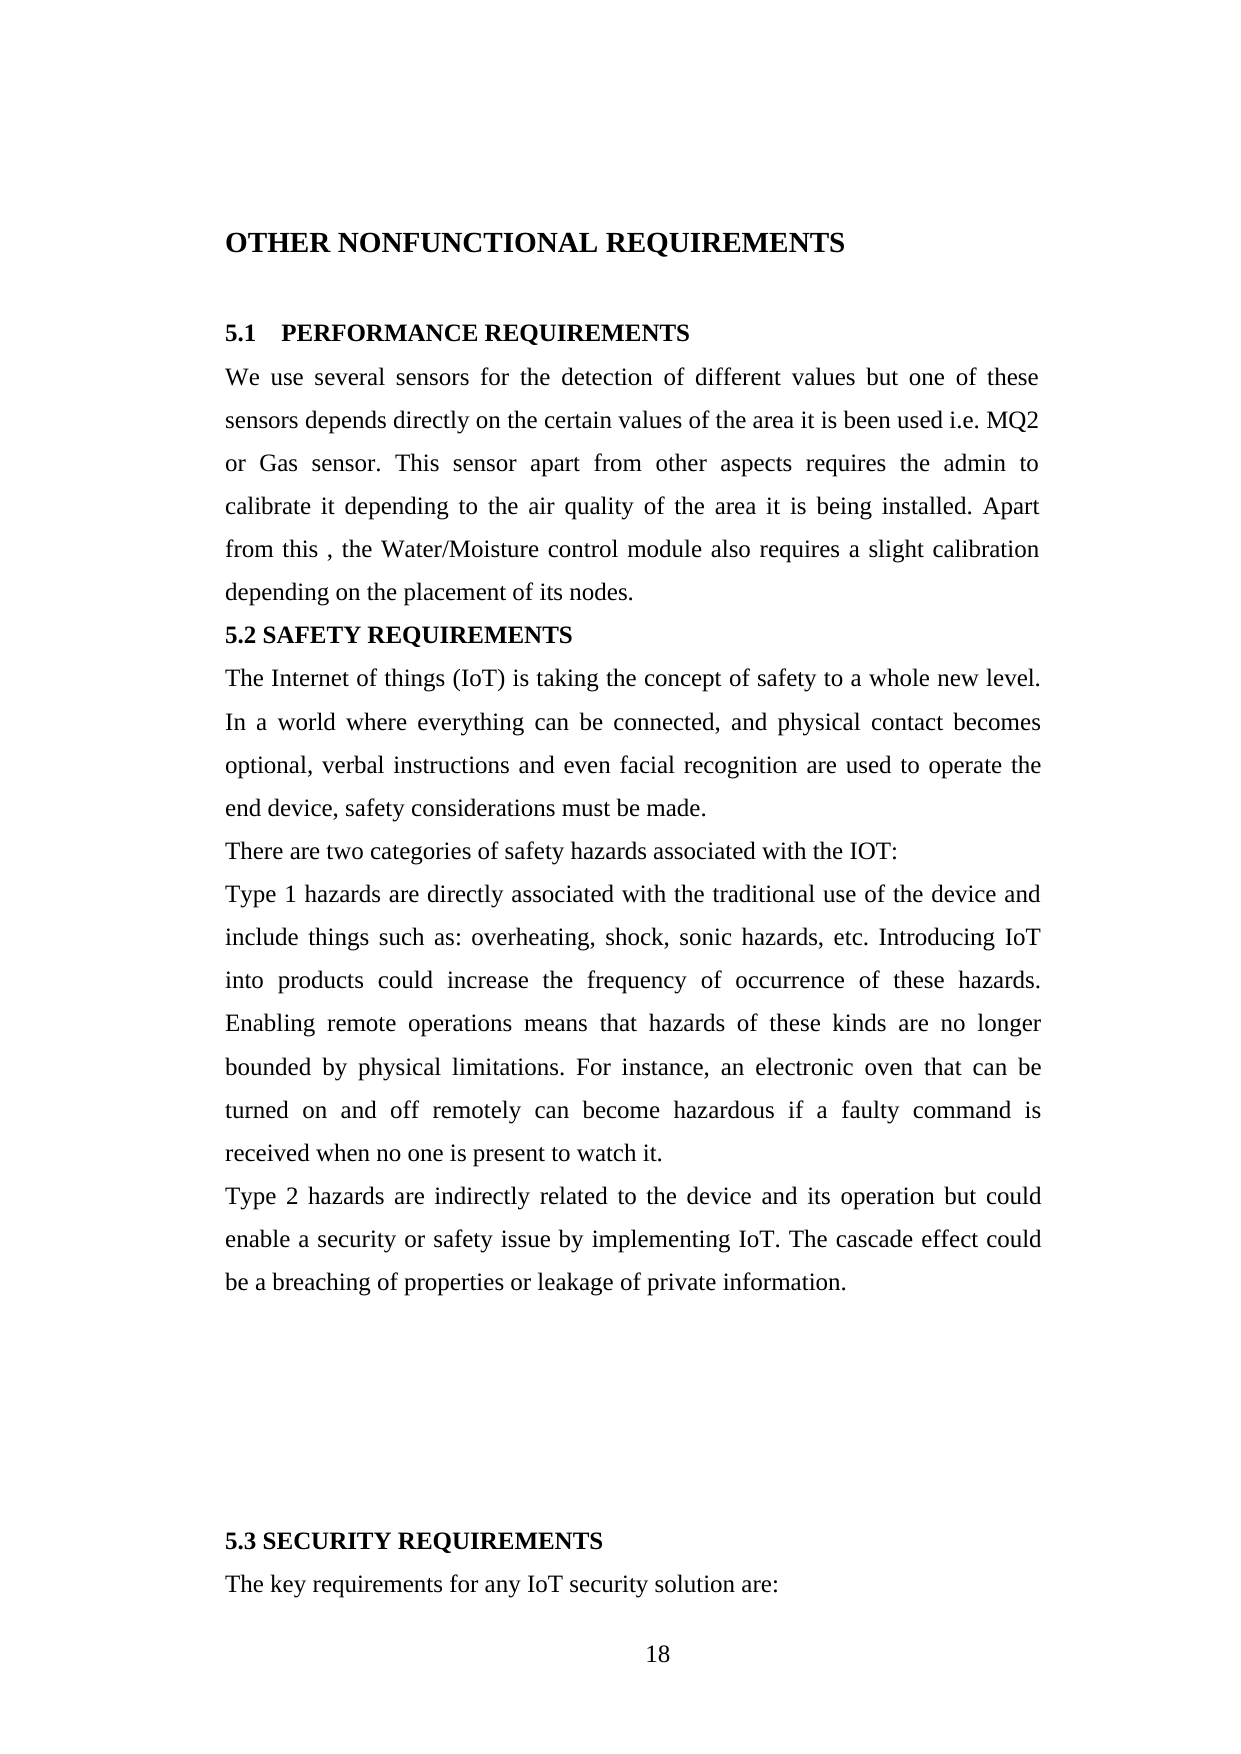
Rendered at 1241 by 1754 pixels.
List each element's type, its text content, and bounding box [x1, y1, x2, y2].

text Type 2 hazards are indirectly related to the device and its operation but could enable a security or safety issue by implementing IoT. The cascade effect could be a breaching of properties or leakage of private information. [225, 1181, 1042, 1296]
text The Internet of things (IoT) is taking the concept of safety to a whole new level. In a world where everything can be connected, and physical contact becomes optional, verbal instructions and even facial recognition are used to operate the end device, safety considerations must be made. [225, 663, 1042, 822]
text The key requirements for any IoT security solution are: [225, 1569, 1042, 1598]
text 5.1 PERFORMANCE REQUIREMENTS [225, 318, 1090, 347]
text There are two categories of safety hazards associated with the IOT: [225, 836, 1042, 865]
text We use several sensors for the detection of different values but one of these sensors depends directly on the certain values of the area it is been used i.e. MQ2 or Gas sensor. This sensor apart from other aspects requires the admin to calibrate it depending to the air quality of the area it is being installed. Apart from this , the Water/Moisture control module also requires a slight calibration depending on the placement of its nodes. [225, 362, 1040, 606]
text 5.3 SECURITY REQUIREMENTS [225, 1526, 1042, 1555]
text Type 1 hazards are directly associated with the traditional use of the device and include things such as: overheating, shock, sonic hazards, etc. Introducing IoT into products could increase the frequency of occurrence of these hazards. Enabling remote operations means that hazards of these kinds are no longer bounded by physical limitations. For instance, an electronic oven that can be turned on and off remotely can become hazardous if a faulty command is received when no one is present to watch it. [225, 879, 1042, 1167]
text 5.2 SAFETY REQUIREMENTS [225, 620, 1040, 649]
text OTHER NONFUNCTIONAL REQUIREMENTS [225, 225, 1040, 258]
